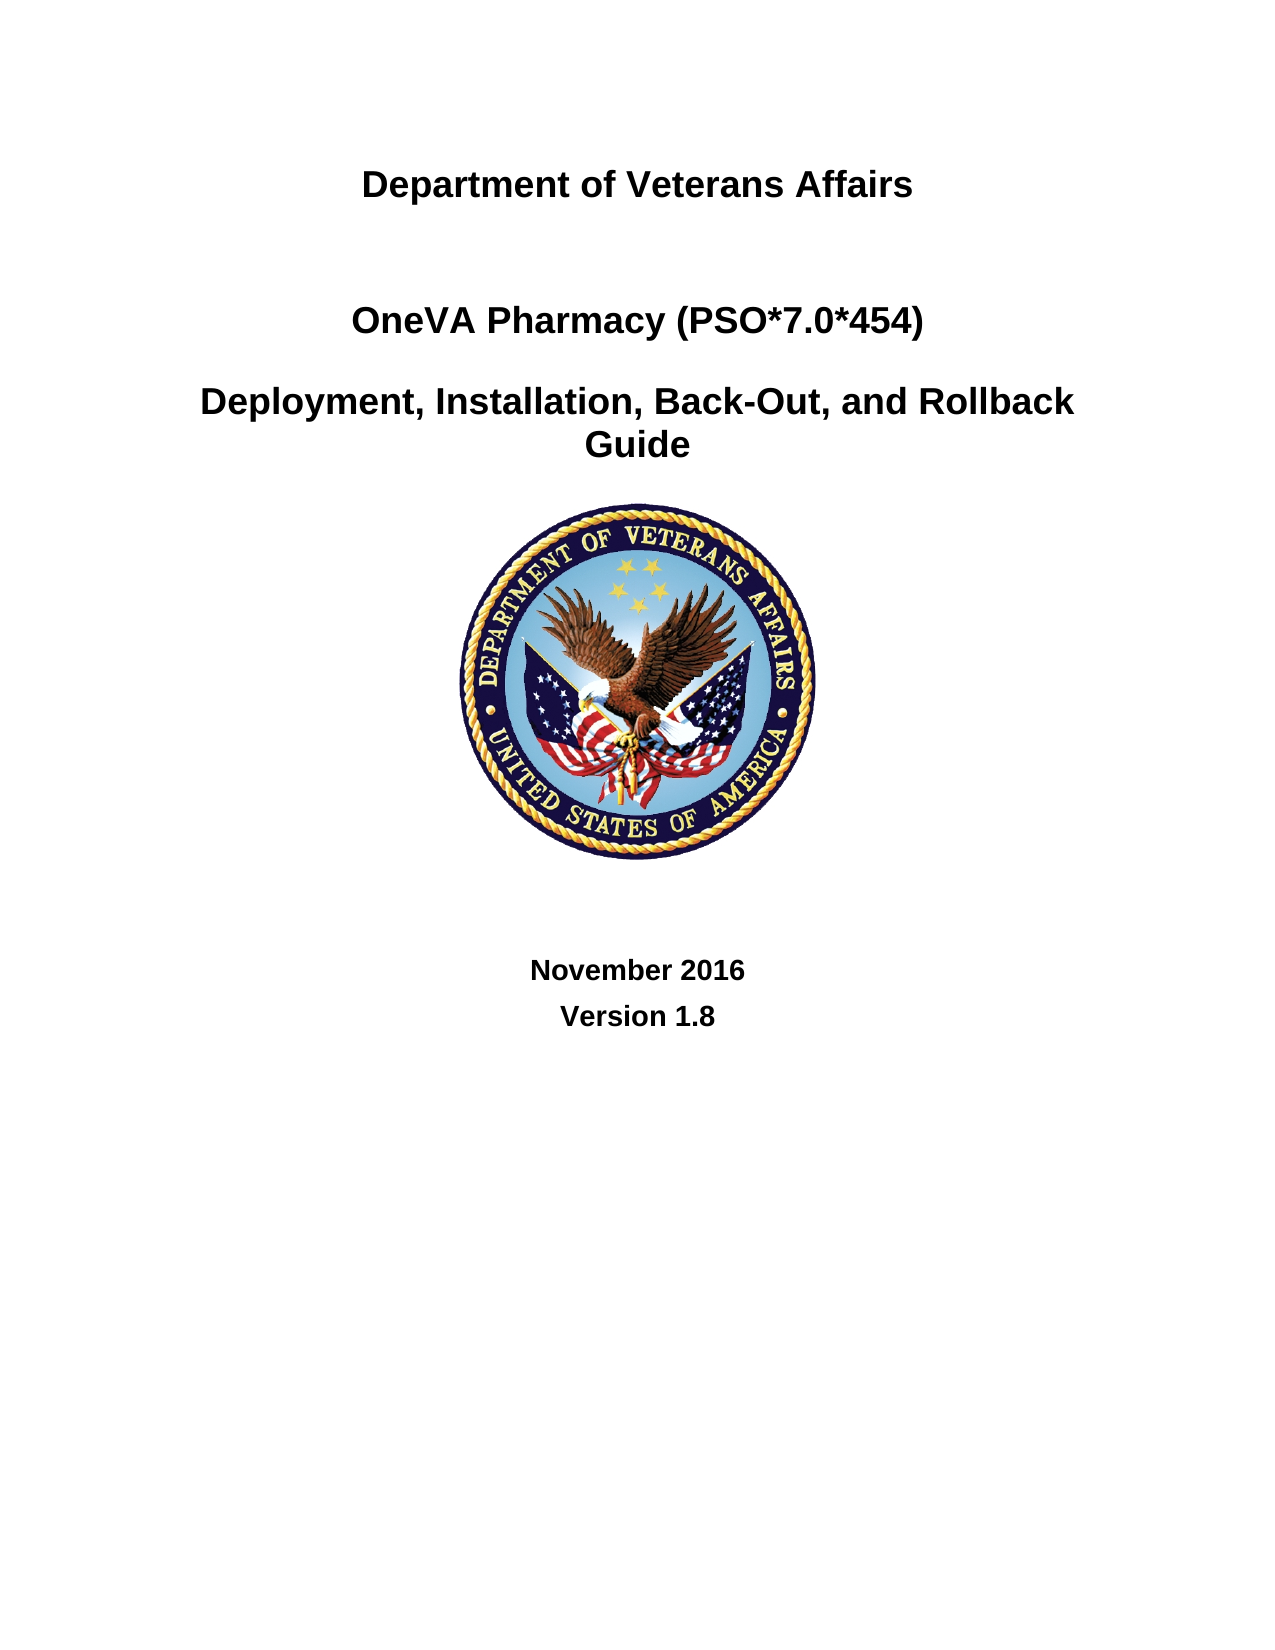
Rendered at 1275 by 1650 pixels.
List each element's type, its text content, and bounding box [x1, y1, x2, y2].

title Department of Veterans Affairs [150, 162, 1125, 206]
title Deployment, Installation, Back-Out, and Rollback Guide [150, 379, 1125, 466]
title November 2016 [150, 952, 1125, 986]
title Version 1.8 [150, 998, 1125, 1032]
title OneVA Pharmacy (PSO*7.0*454) [150, 299, 1125, 342]
picture [459, 503, 816, 860]
